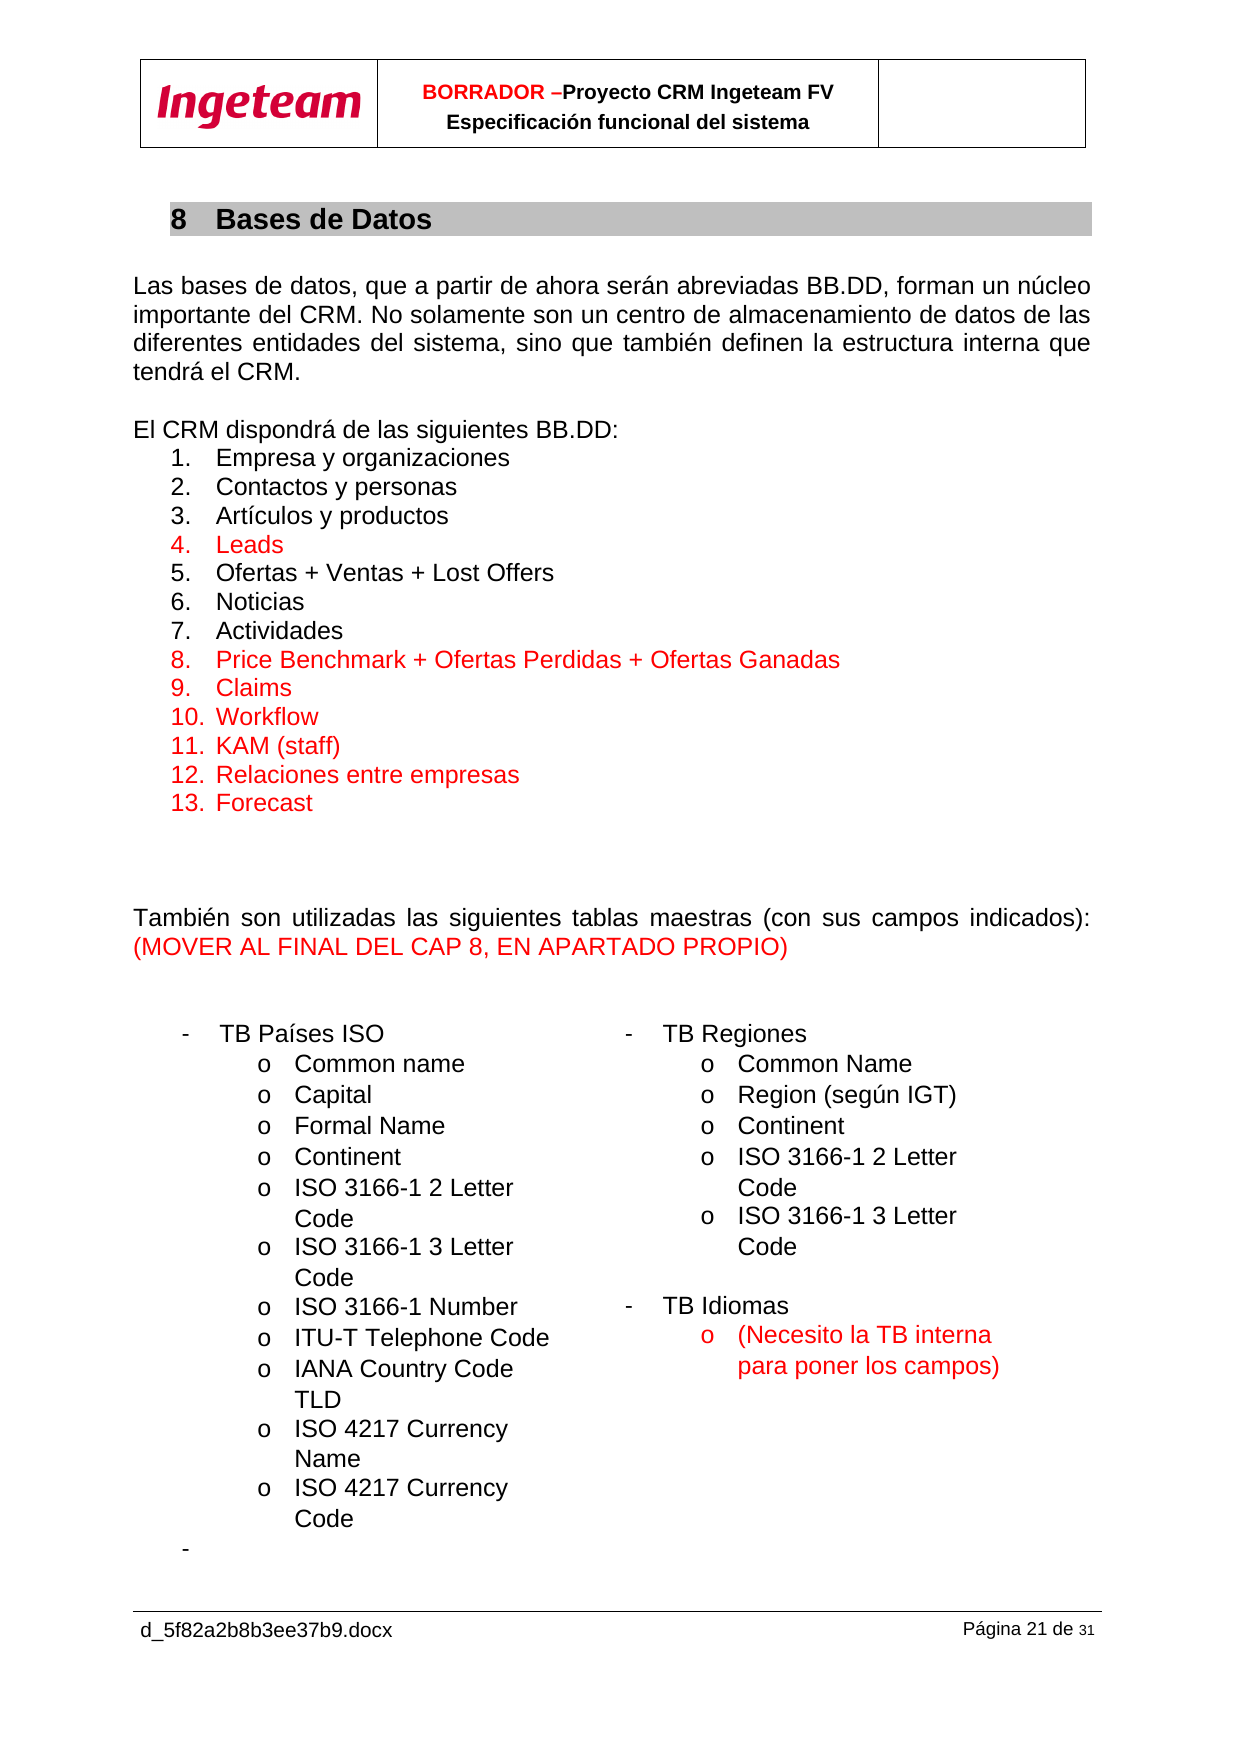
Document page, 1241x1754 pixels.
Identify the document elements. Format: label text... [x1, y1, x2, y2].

list Artículos y productos [170, 501, 1092, 529]
list Leads [170, 529, 1092, 558]
table_header TB Regiones Common Name Region (según IGT) Continent ISO 3166-1 2 Letter Code ISO 3166-1 3 Letter Code TB Idiomas (Necesito la TB interna para poner los campos) [576, 1018, 1017, 1563]
list Contactos y personas [170, 472, 1092, 501]
list Claims [170, 673, 1092, 702]
text También son utilizadas las siguientes tablas maestras (con sus campos indicados): (MOVER AL FINAL DEL CAP 8, EN APARTADO PROPIO) [133, 903, 1092, 961]
list Forecast [170, 788, 1092, 817]
text El CRM dispondrá de las siguientes BB.DD: [133, 414, 1092, 443]
text Las bases de datos, que a partir de ahora serán abreviadas BB.DD, forman un núcleo importante del CRM. No solamente son un centro de almacenamiento de datos de las diferentes entidades del sistema, sino que también definen la estructura interna que tendrá el CRM. [133, 271, 1092, 386]
subtitle Bases de Datos [170, 202, 1092, 236]
list KAM (staff) [170, 731, 1092, 759]
list Price Benchmark + Ofertas Perdidas + Ofertas Ganadas [170, 644, 1092, 673]
picture [157, 85, 361, 129]
list Relaciones entre empresas [170, 759, 1092, 788]
list Ofertas + Ventas + Lost Offers [170, 558, 1092, 587]
table_header TB Países ISO Common name Capital Formal Name Continent ISO 3166-1 2 Letter Code ISO 3166-1 3 Letter Code ISO 3166-1 Number ITU-T Telephone Code IANA Country Code TLD ISO 4217 Currency Name ISO 4217 Currency Code [133, 1018, 576, 1563]
list Noticias [170, 587, 1092, 616]
list Workflow [170, 702, 1092, 731]
list Empresa y organizaciones [170, 443, 1092, 472]
list Actividades [170, 616, 1092, 644]
